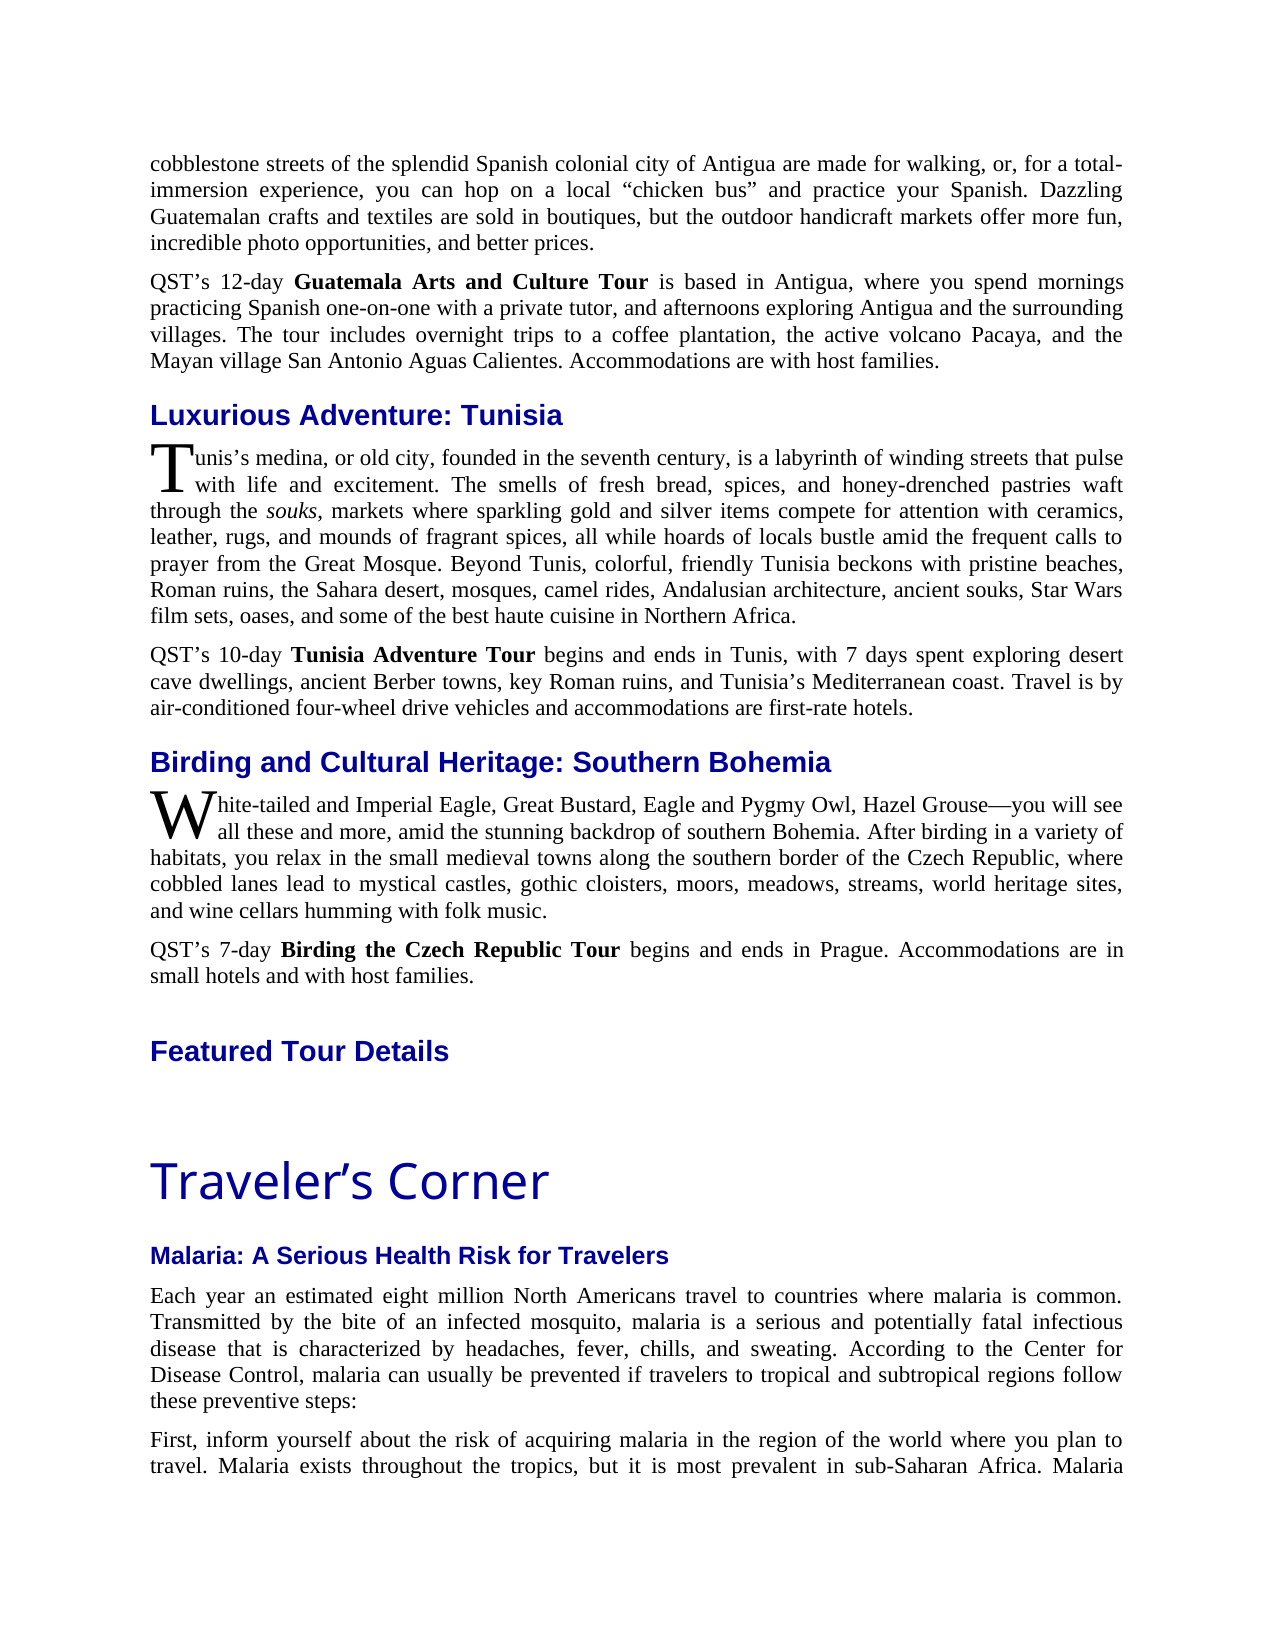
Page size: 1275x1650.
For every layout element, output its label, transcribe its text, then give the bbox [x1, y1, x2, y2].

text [150, 1426, 1125, 1479]
text Traveler’s Corner [150, 1146, 1125, 1214]
text Featured Tour Details [150, 1033, 1125, 1067]
text Luxurious Adventure: Tunisia [150, 398, 1125, 432]
text Each year an estimated eight million North Americans travel to countries where malaria is common. Transmitted by the bite of an infected mosquito, malaria is a serious and potentially fatal infectious disease that is characterized by headaches, fever, chills, and sweating. According to the Center for Disease Control, malaria can usually be prevented if travelers to tropical and subtropical regions follow these preventive steps: [150, 1282, 1125, 1414]
text QST’s 10-day Tunisia Adventure Tour begins and ends in Tunis, with 7 days spent exploring desert cave dwellings, ancient Berber towns, key Roman ruins, and Tunisia’s Mediterranean coast. Travel is by air-conditioned four-wheel drive vehicles and accommodations are first-rate hotels. [150, 641, 1125, 720]
text QST’s 12-day Guatemala Arts and Culture Tour is based in Antigua, where you spend mornings practicing Spanish one-on-one with a private tutor, and afternoons exploring Antigua and the surrounding villages. The tour includes overnight trips to a coffee plantation, the active volcano Pacaya, and the Mayan village San Antonio Aguas Calientes. Accommodations are with host families. [150, 268, 1125, 373]
text Birding and Cultural Heritage: Southern Bohemia [150, 745, 1125, 779]
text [150, 150, 1125, 255]
text QST’s 7-day Birding the Czech Republic Tour begins and ends in Prague. Accommodations are in small hotels and with host families. [150, 936, 1125, 988]
text Malaria: A Serious Health Risk for Travelers [150, 1241, 1125, 1269]
text unis’s medina, or old city, founded in the seventh century, is a labyrinth of winding streets that pulse with life and excitement. The smells of fresh bread, spices, and honey-drenched pastries waft through the souks, markets where sparkling gold and silver items compete for attention with ceramics, leather, rugs, and mounds of fragrant spices, all while hoards of locals bustle amid the frequent calls to prayer from the Great Mosque. Beyond Tunis, colorful, friendly Tunisia beckons with pristine beaches, Roman ruins, the Sahara desert, mosques, camel rides, Andalusian architecture, ancient souks, Star Wars film sets, oases, and some of the best haute cuisine in Northern Africa. [150, 444, 1125, 629]
text hite-tailed and Imperial Eagle, Great Bustard, Eagle and Pygmy Owl, Hazel Grouse—you will see all these and more, amid the stunning backdrop of southern Bohemia. After birding in a variety of habitats, you relax in the small medieval towns along the southern border of the Czech Republic, where cobbled lanes lead to mystical castles, gothic cloisters, moors, meadows, streams, world heritage sites, and wine cellars humming with folk music. [150, 791, 1125, 923]
